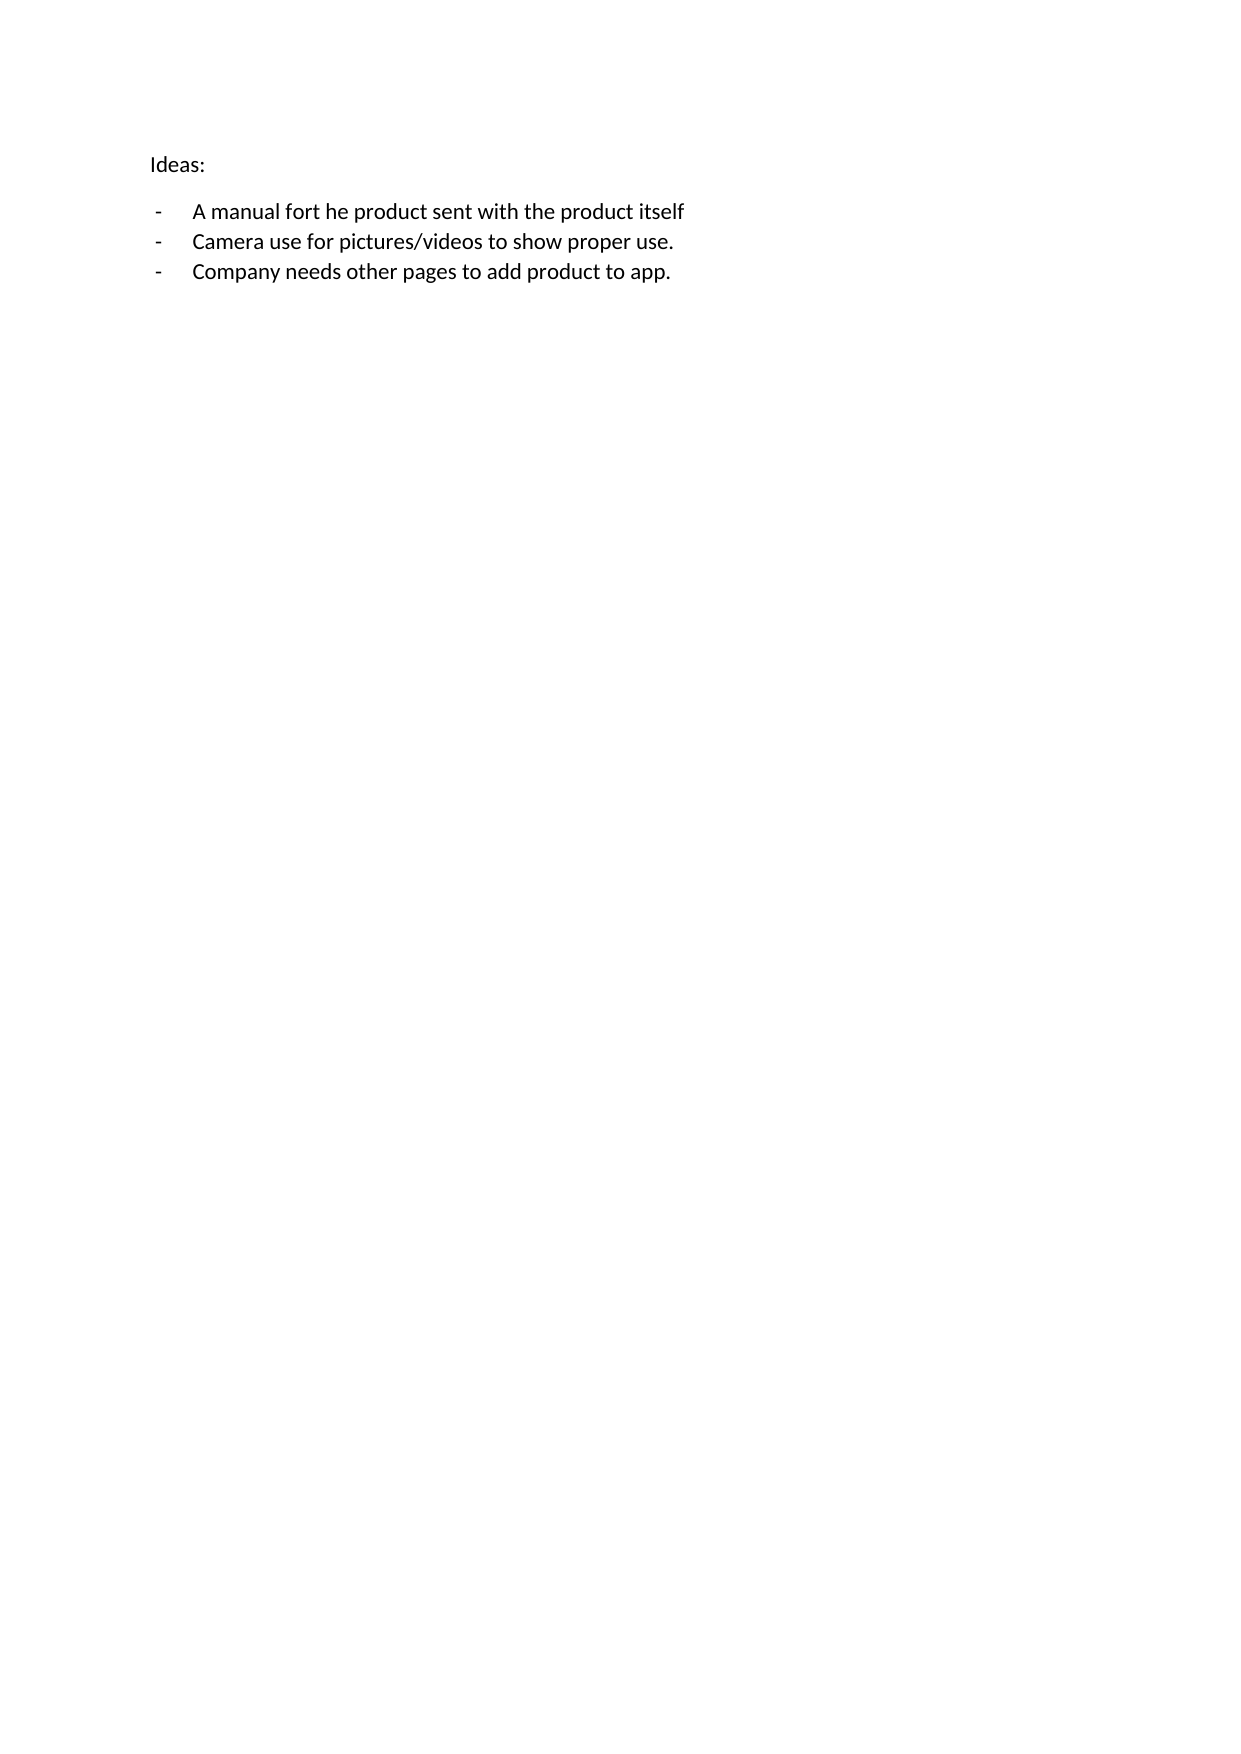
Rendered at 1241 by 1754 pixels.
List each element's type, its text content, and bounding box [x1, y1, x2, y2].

list Camera use for pictures/videos to show proper use. [155, 227, 1090, 255]
text Ideas: [150, 150, 1090, 178]
list A manual fort he product sent with the product itself [155, 197, 1090, 225]
list Company needs other pages to add product to app. [155, 257, 1090, 285]
